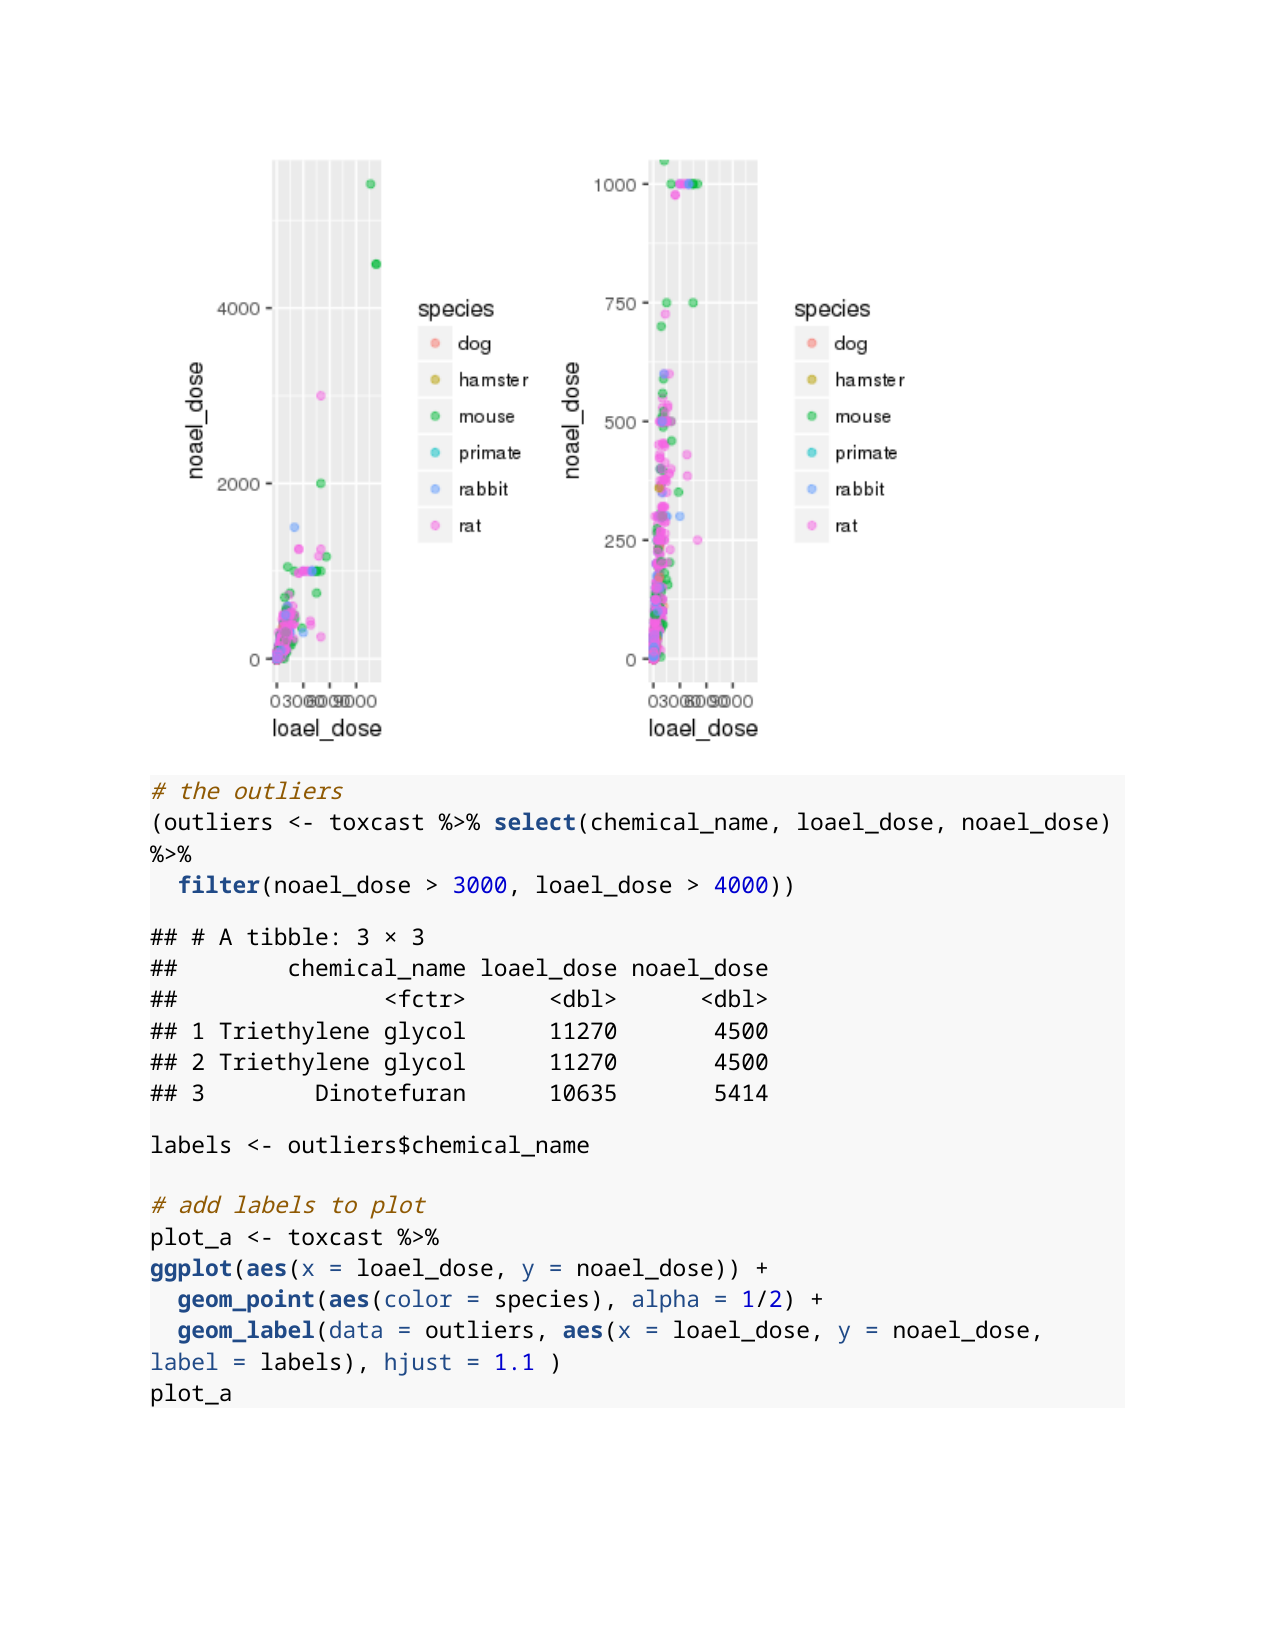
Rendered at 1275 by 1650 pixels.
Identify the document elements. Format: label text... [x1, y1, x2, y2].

text ## # A tibble: 3 × 3 ## chemical_name loael_dose noael_dose ## <fctr> <dbl> <dbl> ## 1 Triethylene glycol 11270 4500 ## 2 Triethylene glycol 11270 4500 ## 3 Dinotefuran 10635 5414 [150, 921, 1125, 1108]
picture [168, 150, 927, 757]
text labels <- outliers$chemical_name # add labels to plot plot_a <- toxcast %>% ggplot(aes(x = loael_dose, y = noael_dose)) + geom_point(aes(color = species), alpha = 1/2) + geom_label(data = outliers, aes(x = loael_dose, y = noael_dose, label = labels), hjust = 1.1 ) plot_a [150, 1129, 1125, 1408]
text # the outliers (outliers <- toxcast %>% select(chemical_name, loael_dose, noael_dose) %>% filter(noael_dose > 3000, loael_dose > 4000)) [191, 775, 1125, 900]
